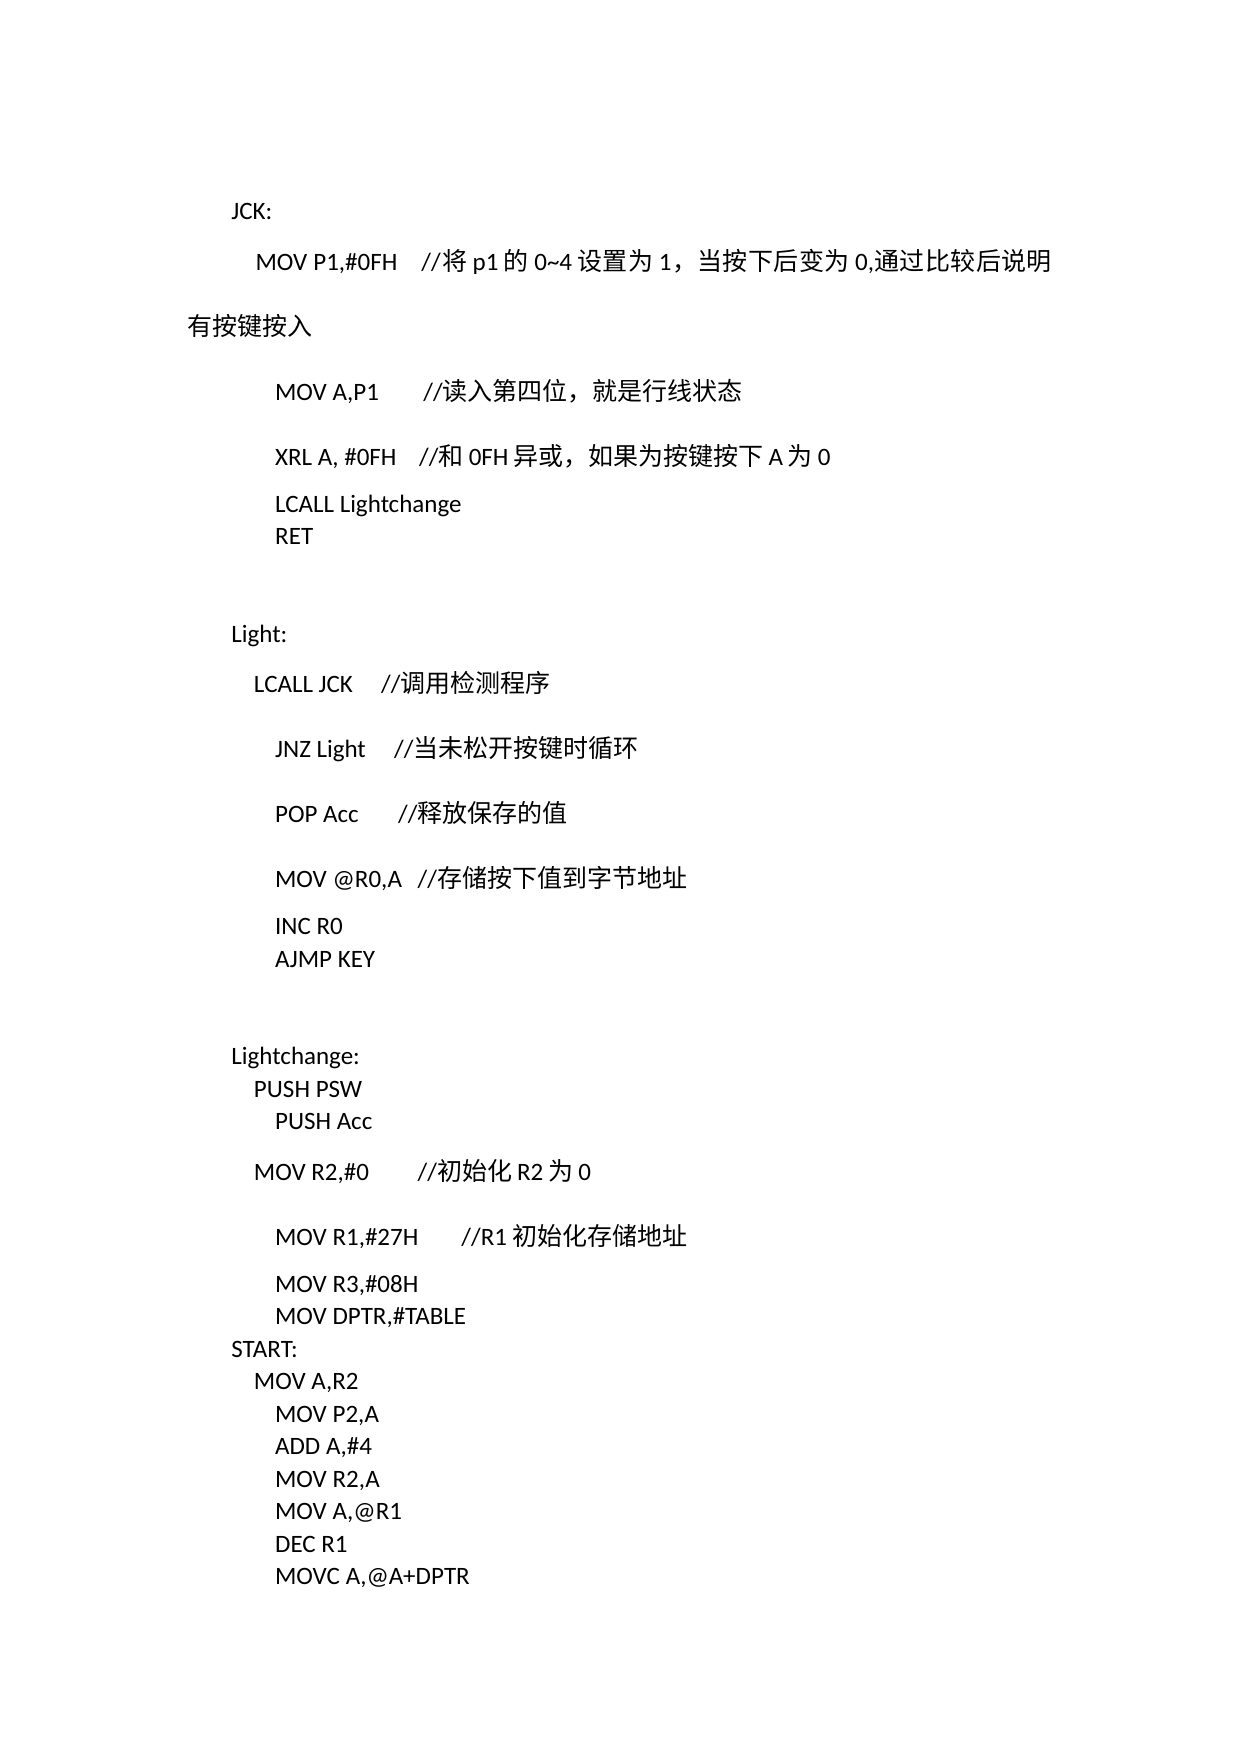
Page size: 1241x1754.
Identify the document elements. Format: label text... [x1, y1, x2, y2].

text MOV R2,#0 //初始化R2为0 [187, 1137, 1053, 1202]
text RET [187, 519, 1053, 552]
text MOV @R0,A //存储按下值到字节地址 [187, 844, 1053, 909]
text INC R0 [187, 909, 1053, 942]
text MOVC A,@A+DPTR [187, 1559, 1053, 1592]
text MOV P2,A [187, 1397, 1053, 1429]
text AJMP KEY [187, 942, 1053, 974]
text MOV A,@R1 [187, 1494, 1053, 1527]
text JCK: [187, 194, 1053, 227]
text MOV A,P1 //读入第四位，就是行线状态 [187, 357, 1053, 422]
text MOV P1,#0FH //将p1的0~4设置为1，当按下后变为0,通过比较后说明有按键按入 [187, 227, 1053, 357]
text POP Acc //释放保存的值 [187, 779, 1053, 844]
text ADD A,#4 [187, 1429, 1053, 1462]
text PUSH Acc [187, 1104, 1053, 1137]
text LCALL JCK //调用检测程序 [187, 649, 1053, 714]
text DEC R1 [187, 1527, 1053, 1559]
text Lightchange: [187, 1039, 1053, 1072]
text MOV R3,#08H [187, 1267, 1053, 1299]
text JNZ Light //当未松开按键时循环 [187, 714, 1053, 779]
text XRL A, #0FH //和0FH异或，如果为按键按下A为0 [187, 422, 1053, 487]
text PUSH PSW [187, 1072, 1053, 1104]
text MOV R2,A [187, 1462, 1053, 1494]
text Light: [187, 617, 1053, 649]
text MOV R1,#27H //R1初始化存储地址 [187, 1202, 1053, 1267]
text LCALL Lightchange [187, 487, 1053, 519]
text MOV DPTR,#TABLE [187, 1299, 1053, 1332]
text MOV A,R2 [187, 1364, 1053, 1397]
text START: [187, 1332, 1053, 1364]
